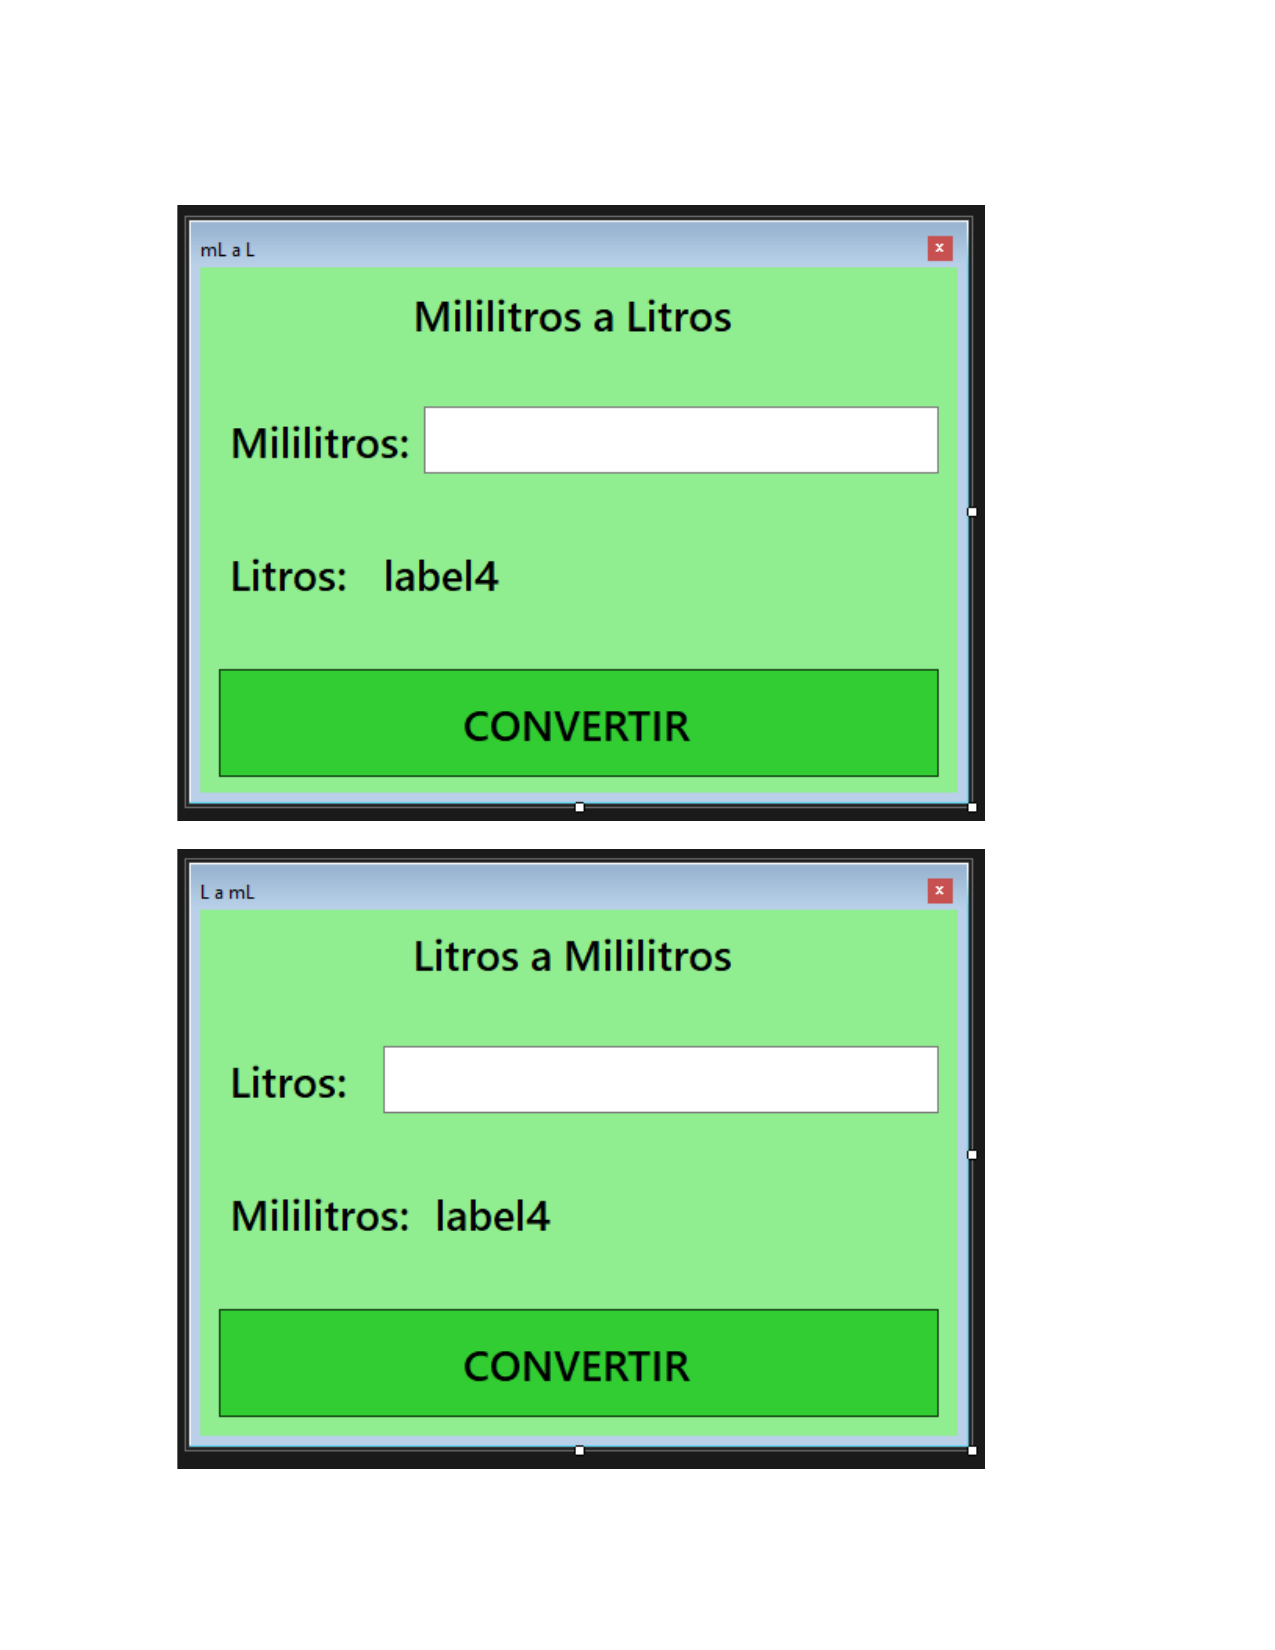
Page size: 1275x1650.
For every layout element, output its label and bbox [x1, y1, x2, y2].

picture [177, 849, 985, 1469]
picture [177, 205, 985, 821]
